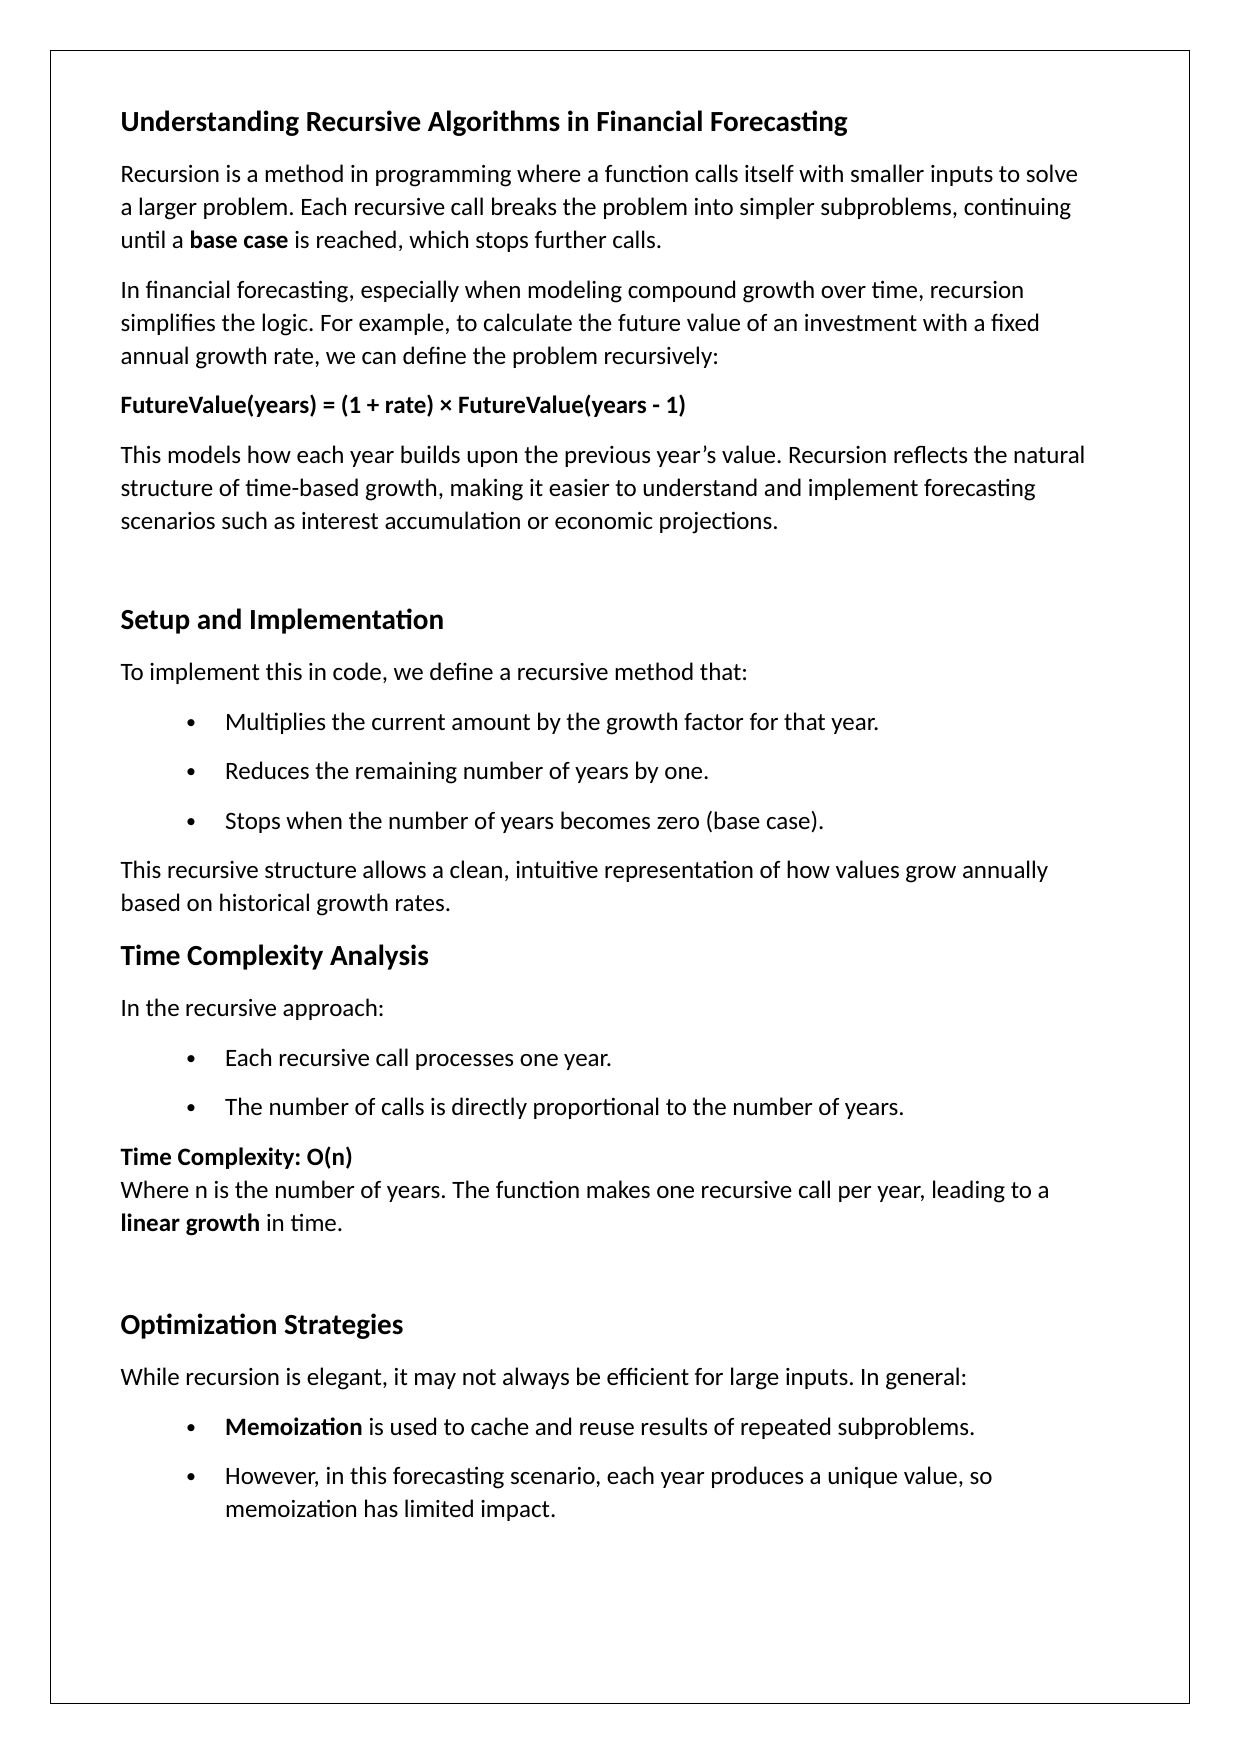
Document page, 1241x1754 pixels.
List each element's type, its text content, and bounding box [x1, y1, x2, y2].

text Setup and Implementation [120, 601, 1090, 637]
text Optimization Strategies [120, 1306, 1090, 1342]
list Reduces the remaining number of years by one. [187, 756, 1090, 786]
text Understanding Recursive Algorithms in Financial Forecasting [120, 103, 1090, 139]
text Recursion is a method in programming where a function calls itself with smaller inputs to solve a larger problem. Each recursive call breaks the problem into simpler subproblems, continuing until a base case is reached, which stops further calls. [120, 158, 1090, 255]
text In financial forecasting, especially when modeling compound growth over time, recursion simplifies the logic. For example, to calculate the future value of an investment with a fixed annual growth rate, we can define the problem recursively: [120, 274, 1090, 370]
text Time Complexity Analysis [120, 937, 1090, 973]
text In the recursive approach: [120, 992, 1090, 1023]
text To implement this in code, we define a recursive method that: [120, 656, 1090, 687]
list However, in this forecasting scenario, each year produces a unique value, so memoization has limited impact. [187, 1460, 1090, 1524]
list The number of calls is directly proportional to the number of years. [187, 1091, 1090, 1122]
text Time Complexity: O(n) Where n is the number of years. The function makes one recursive call per year, leading to a linear growth in time. [120, 1141, 1090, 1237]
list Multiplies the current amount by the growth factor for that year. [187, 706, 1090, 736]
list Each recursive call processes one year. [187, 1042, 1090, 1072]
text While recursion is elegant, it may not always be efficient for large inputs. In general: [120, 1361, 1090, 1392]
text This models how each year builds upon the previous year’s value. Recursion reflects the natural structure of time-based growth, making it easier to understand and implement forecasting scenarios such as interest accumulation or economic projections. [120, 439, 1090, 535]
list Memoization is used to cache and reuse results of repeated subproblems. [187, 1411, 1090, 1441]
list Stops when the number of years becomes zero (base case). [187, 805, 1090, 836]
text This recursive structure allows a clean, intuitive representation of how values grow annually based on historical growth rates. [120, 855, 1090, 918]
text FutureValue(years) = (1 + rate) × FutureValue(years - 1) [120, 389, 1090, 420]
